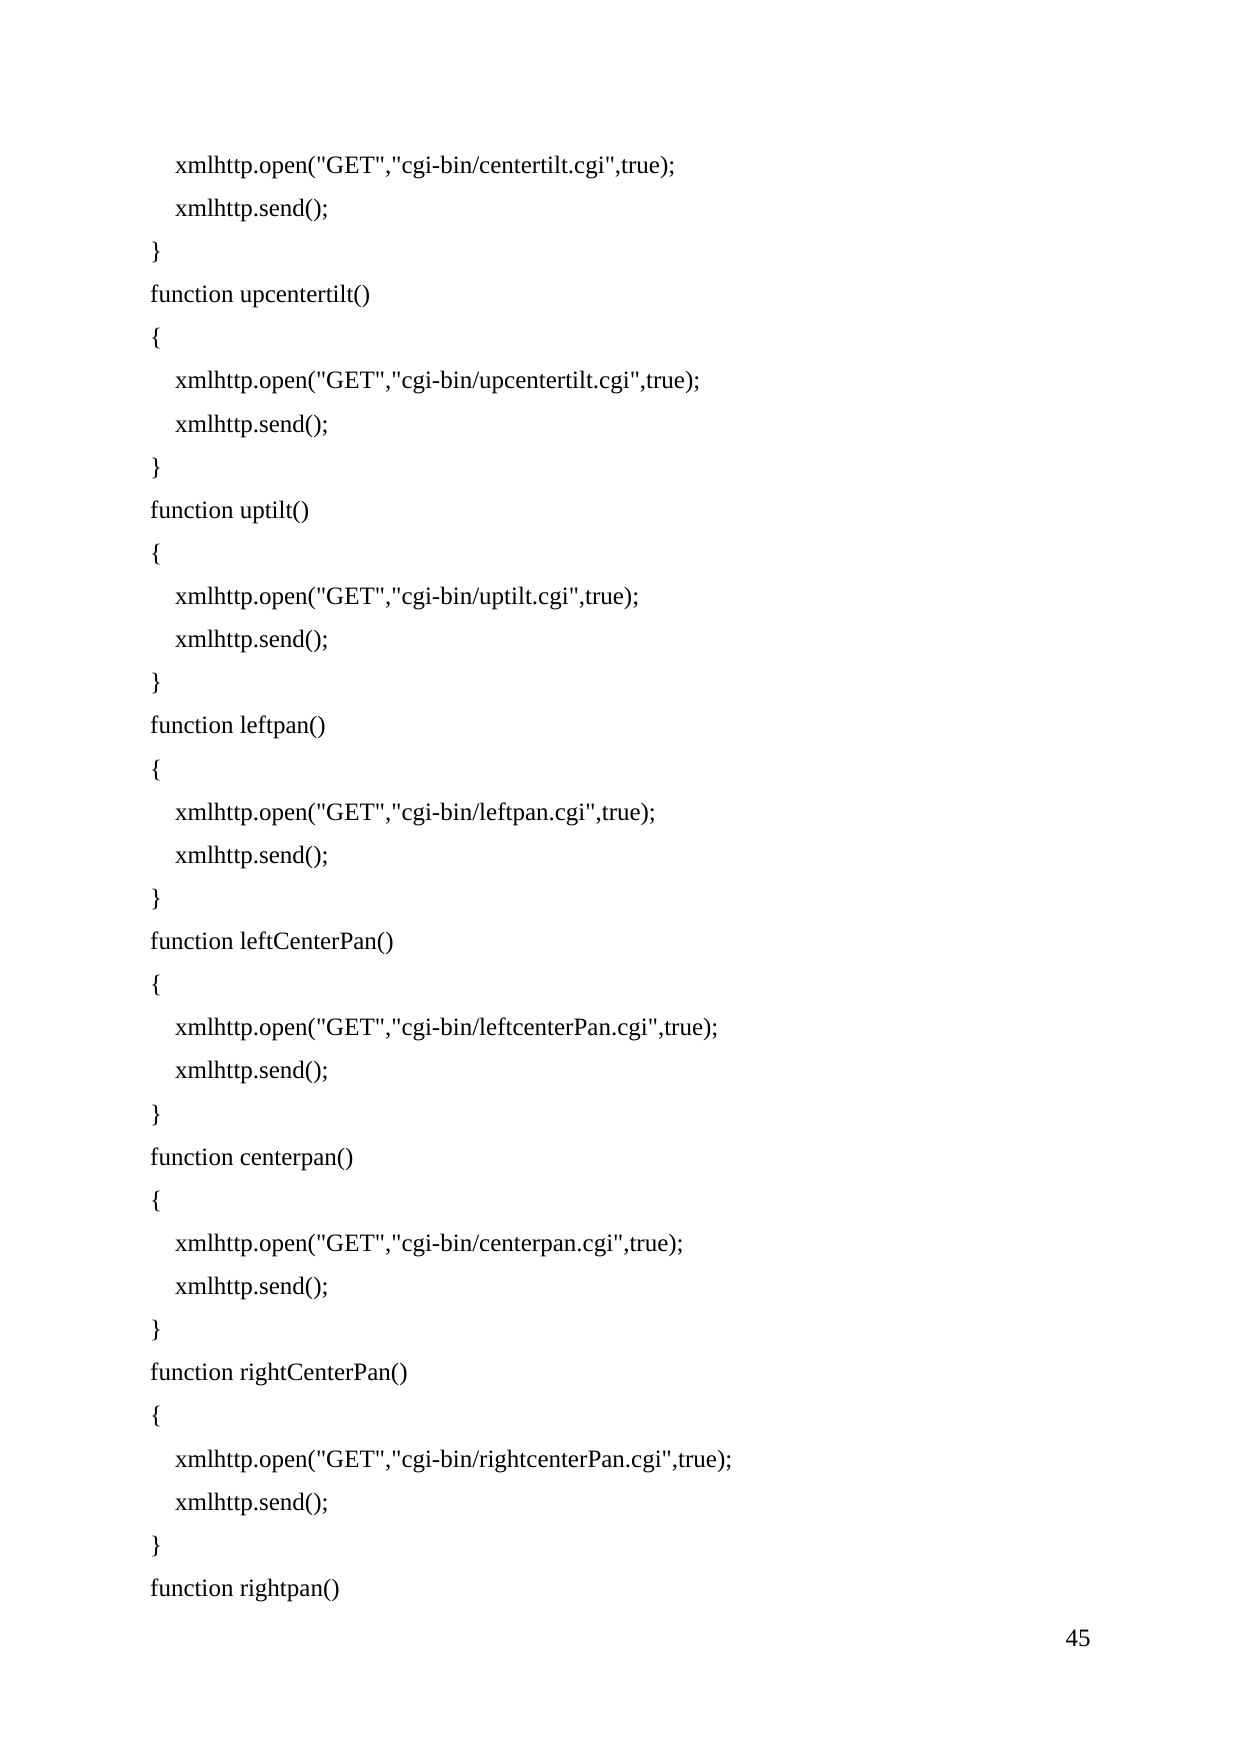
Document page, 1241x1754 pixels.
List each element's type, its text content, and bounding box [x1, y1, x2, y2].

text { [150, 969, 1090, 998]
text } [150, 1314, 1090, 1343]
text } [150, 236, 1090, 265]
text xmlhttp.open("GET","cgi-bin/centertilt.cgi",true); [150, 150, 1090, 179]
text xmlhttp.open("GET","cgi-bin/centerpan.cgi",true); [150, 1228, 1090, 1257]
text { [150, 538, 1090, 567]
text function centerpan() [150, 1142, 1090, 1171]
text } [150, 1099, 1090, 1127]
text } [150, 883, 1090, 912]
text function rightCenterPan() [150, 1357, 1090, 1386]
text xmlhttp.send(); [150, 1056, 1090, 1084]
text xmlhttp.send(); [150, 1487, 1090, 1516]
text function upcentertilt() [150, 279, 1090, 308]
text xmlhttp.send(); [150, 840, 1090, 869]
text function leftCenterPan() [150, 926, 1090, 955]
text function leftpan() [150, 711, 1090, 739]
text { [150, 754, 1090, 782]
text { [150, 322, 1090, 351]
text } [150, 667, 1090, 696]
text xmlhttp.open("GET","cgi-bin/leftcenterPan.cgi",true); [150, 1012, 1090, 1041]
text xmlhttp.open("GET","cgi-bin/leftpan.cgi",true); [150, 797, 1090, 826]
text } [150, 452, 1090, 481]
text function uptilt() [150, 495, 1090, 524]
text xmlhttp.send(); [150, 624, 1090, 653]
text function rightpan() [150, 1573, 1090, 1602]
text xmlhttp.send(); [150, 1271, 1090, 1300]
text xmlhttp.open("GET","cgi-bin/upcentertilt.cgi",true); [150, 366, 1090, 394]
text xmlhttp.open("GET","cgi-bin/uptilt.cgi",true); [150, 581, 1090, 610]
text xmlhttp.open("GET","cgi-bin/rightcenterPan.cgi",true); [150, 1444, 1090, 1472]
text xmlhttp.send(); [150, 193, 1090, 222]
text } [150, 1530, 1090, 1559]
text { [150, 1185, 1090, 1214]
text { [150, 1401, 1090, 1429]
text xmlhttp.send(); [150, 409, 1090, 437]
